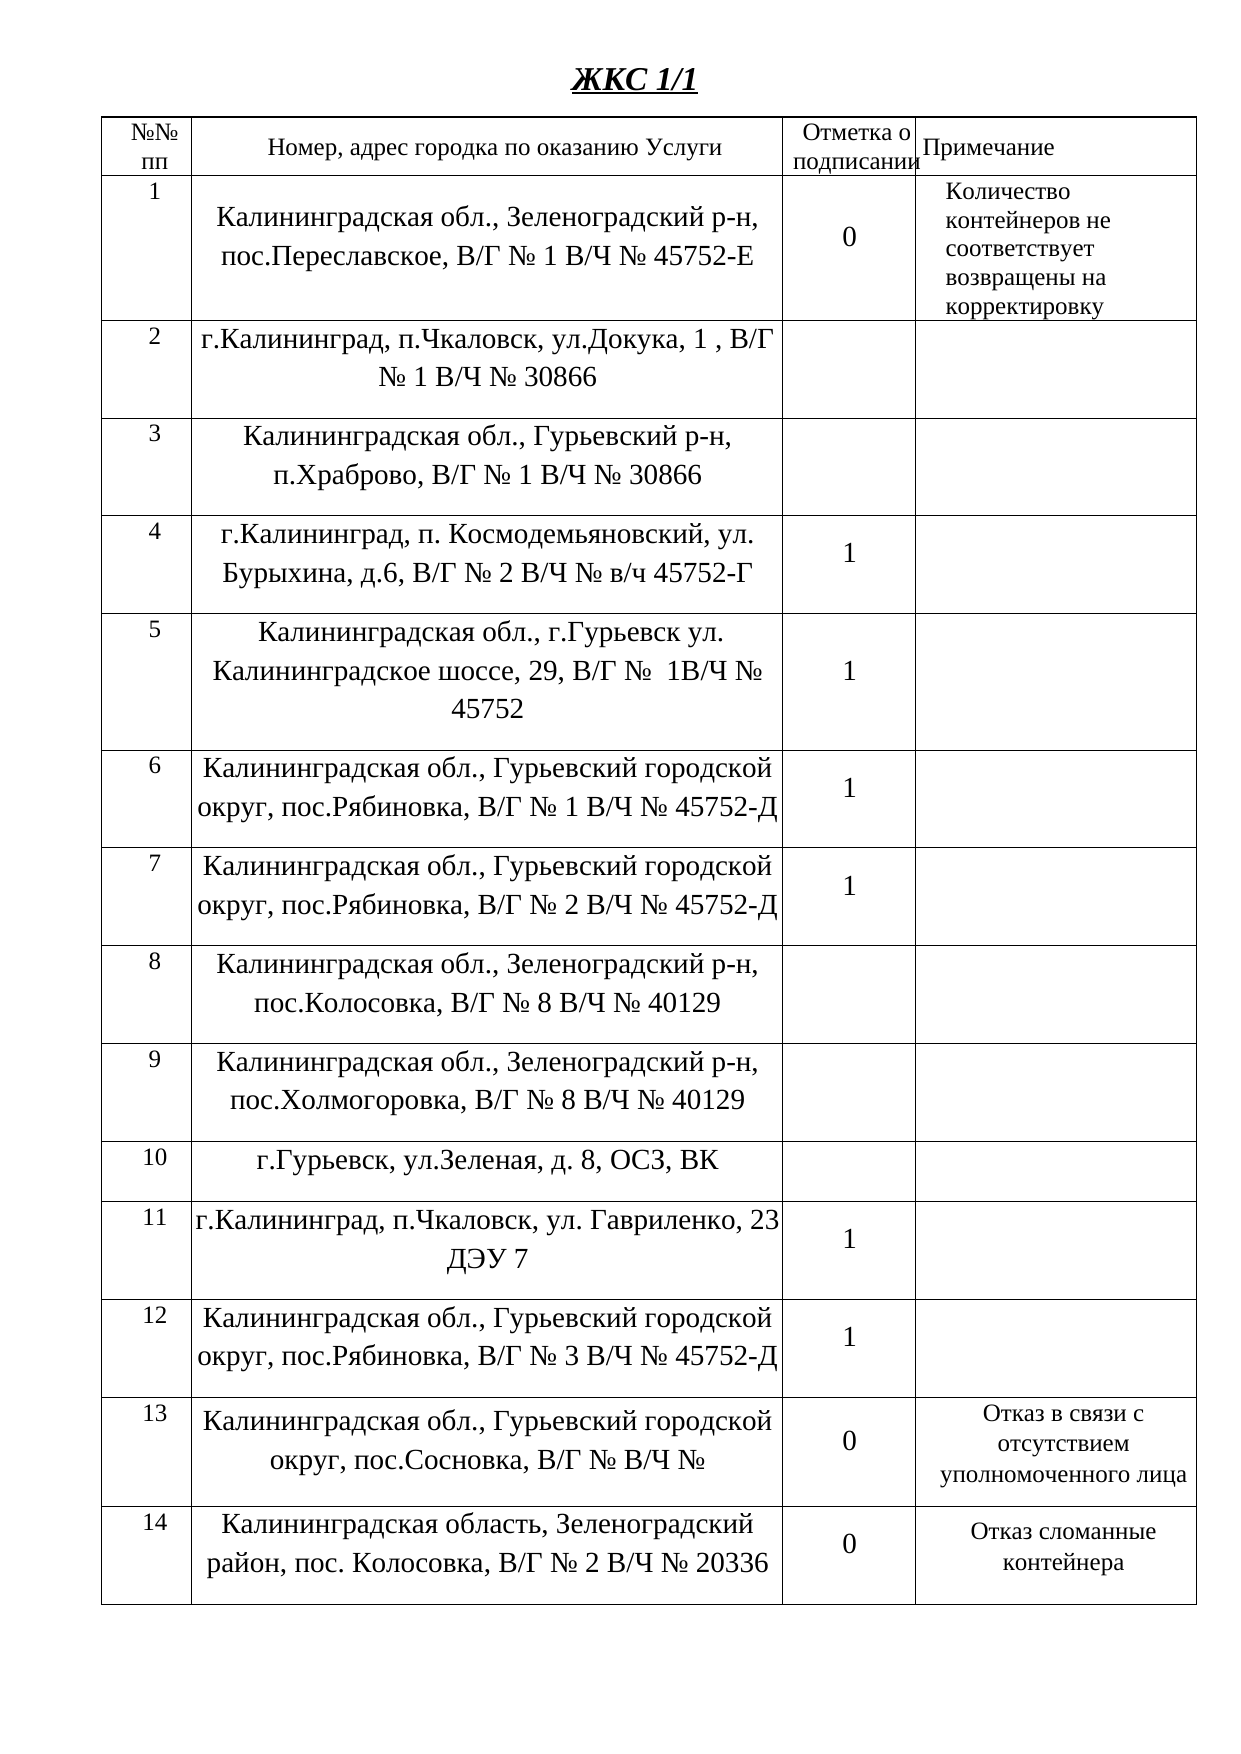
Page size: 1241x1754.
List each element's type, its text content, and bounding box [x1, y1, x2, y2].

table_cell [783, 1142, 915, 1201]
table_cell 10 [102, 1142, 191, 1201]
table_cell 12 [102, 1300, 191, 1397]
table_cell 0 [783, 1507, 915, 1603]
table_cell Отказ в связи с отсутствием уполномоченного лица [916, 1398, 1196, 1506]
table_cell 0 [783, 1398, 915, 1506]
text ЖКС 1/1 [74, 59, 1196, 97]
table_cell Калининградская обл., г.Гурьевск ул. Калининградское шоссе, 29, В/Г № 1В/Ч № 45752 [192, 614, 782, 749]
table_cell [916, 946, 1196, 1043]
table_cell [916, 419, 1196, 515]
table_cell 2 [102, 321, 191, 417]
table_cell [783, 946, 915, 1043]
table_cell 6 [102, 751, 191, 847]
table_cell г.Калининград, п.Чкаловск, ул. Гавриленко, 23 ДЭУ 7 [192, 1202, 782, 1299]
table_cell [916, 1142, 1196, 1201]
table_cell 1 [783, 751, 915, 847]
table_cell [916, 848, 1196, 945]
table_cell 13 [102, 1398, 191, 1506]
table_cell Калининградская обл., Зеленоградский р-н, пос.Колосовка, В/Г № 8 В/Ч № 40129 [192, 946, 782, 1043]
table_cell Калининградская обл., Гурьевский городской округ, пос.Рябиновка, В/Г № 3 В/Ч № 45752-Д [192, 1300, 782, 1397]
table_header Отметка о подписании [783, 118, 915, 175]
table_cell 1 [783, 848, 915, 945]
table_cell Калининградская обл., Зеленоградский р-н, пос.Холмогоровка, В/Г № 8 В/Ч № 40129 [192, 1044, 782, 1141]
table_cell Количество контейнеров не соответствует возвращены на корректировку [916, 176, 1196, 320]
table_cell Калининградская обл., Гурьевский городской округ, пос.Рябиновка, В/Г № 2 В/Ч № 45752-Д [192, 848, 782, 945]
table_cell [916, 614, 1196, 749]
table_cell Калининградская обл., Гурьевский городской округ, пос.Сосновка, В/Г № В/Ч № [192, 1398, 782, 1506]
table_cell г.Калининград, п.Чкаловск, ул.Докука, 1 , В/Г № 1 В/Ч № 30866 [192, 321, 782, 417]
table_cell 7 [102, 848, 191, 945]
table_cell 1 [102, 176, 191, 320]
table_cell Калининградская область, Зеленоградский район, пос. Колосовка, В/Г № 2 В/Ч № 20336 [192, 1507, 782, 1603]
table_cell 5 [102, 614, 191, 749]
table_cell г.Гурьевск, ул.Зеленая, д. 8, ОСЗ, ВК [192, 1142, 782, 1201]
table_cell 3 [102, 419, 191, 515]
table_cell 1 [783, 516, 915, 613]
table_cell [916, 1300, 1196, 1397]
table_cell Калининградская обл., Зеленоградский р-н, пос.Переславское, В/Г № 1 В/Ч № 45752-Е [192, 176, 782, 320]
table_cell 8 [102, 946, 191, 1043]
table_cell [783, 419, 915, 515]
table_cell 11 [102, 1202, 191, 1299]
table_cell 1 [783, 1202, 915, 1299]
table_cell [783, 1044, 915, 1141]
table_cell [783, 321, 915, 417]
table_cell Калининградская обл., Гурьевский р-н, п.Храброво, В/Г № 1 В/Ч № 30866 [192, 419, 782, 515]
table_cell 4 [102, 516, 191, 613]
table_cell [916, 751, 1196, 847]
table_cell 9 [102, 1044, 191, 1141]
table_cell 1 [783, 614, 915, 749]
table_cell [916, 1202, 1196, 1299]
table_cell [916, 321, 1196, 417]
table_cell г.Калининград, п. Космодемьяновский, ул. Бурыхина, д.6, В/Г № 2 В/Ч № в/ч 45752-Г [192, 516, 782, 613]
table_cell 14 [102, 1507, 191, 1603]
table_cell [916, 1044, 1196, 1141]
table_cell 1 [783, 1300, 915, 1397]
table_cell Калининградская обл., Гурьевский городской округ, пос.Рябиновка, В/Г № 1 В/Ч № 45752-Д [192, 751, 782, 847]
table_header Номер, адрес городка по оказанию Услуги [192, 118, 782, 175]
table_header №№ пп [102, 118, 191, 175]
table_cell [916, 516, 1196, 613]
table_cell Отказ сломанные контейнера [916, 1507, 1196, 1603]
table_cell 0 [783, 176, 915, 320]
table_header Примечание [916, 118, 1196, 175]
